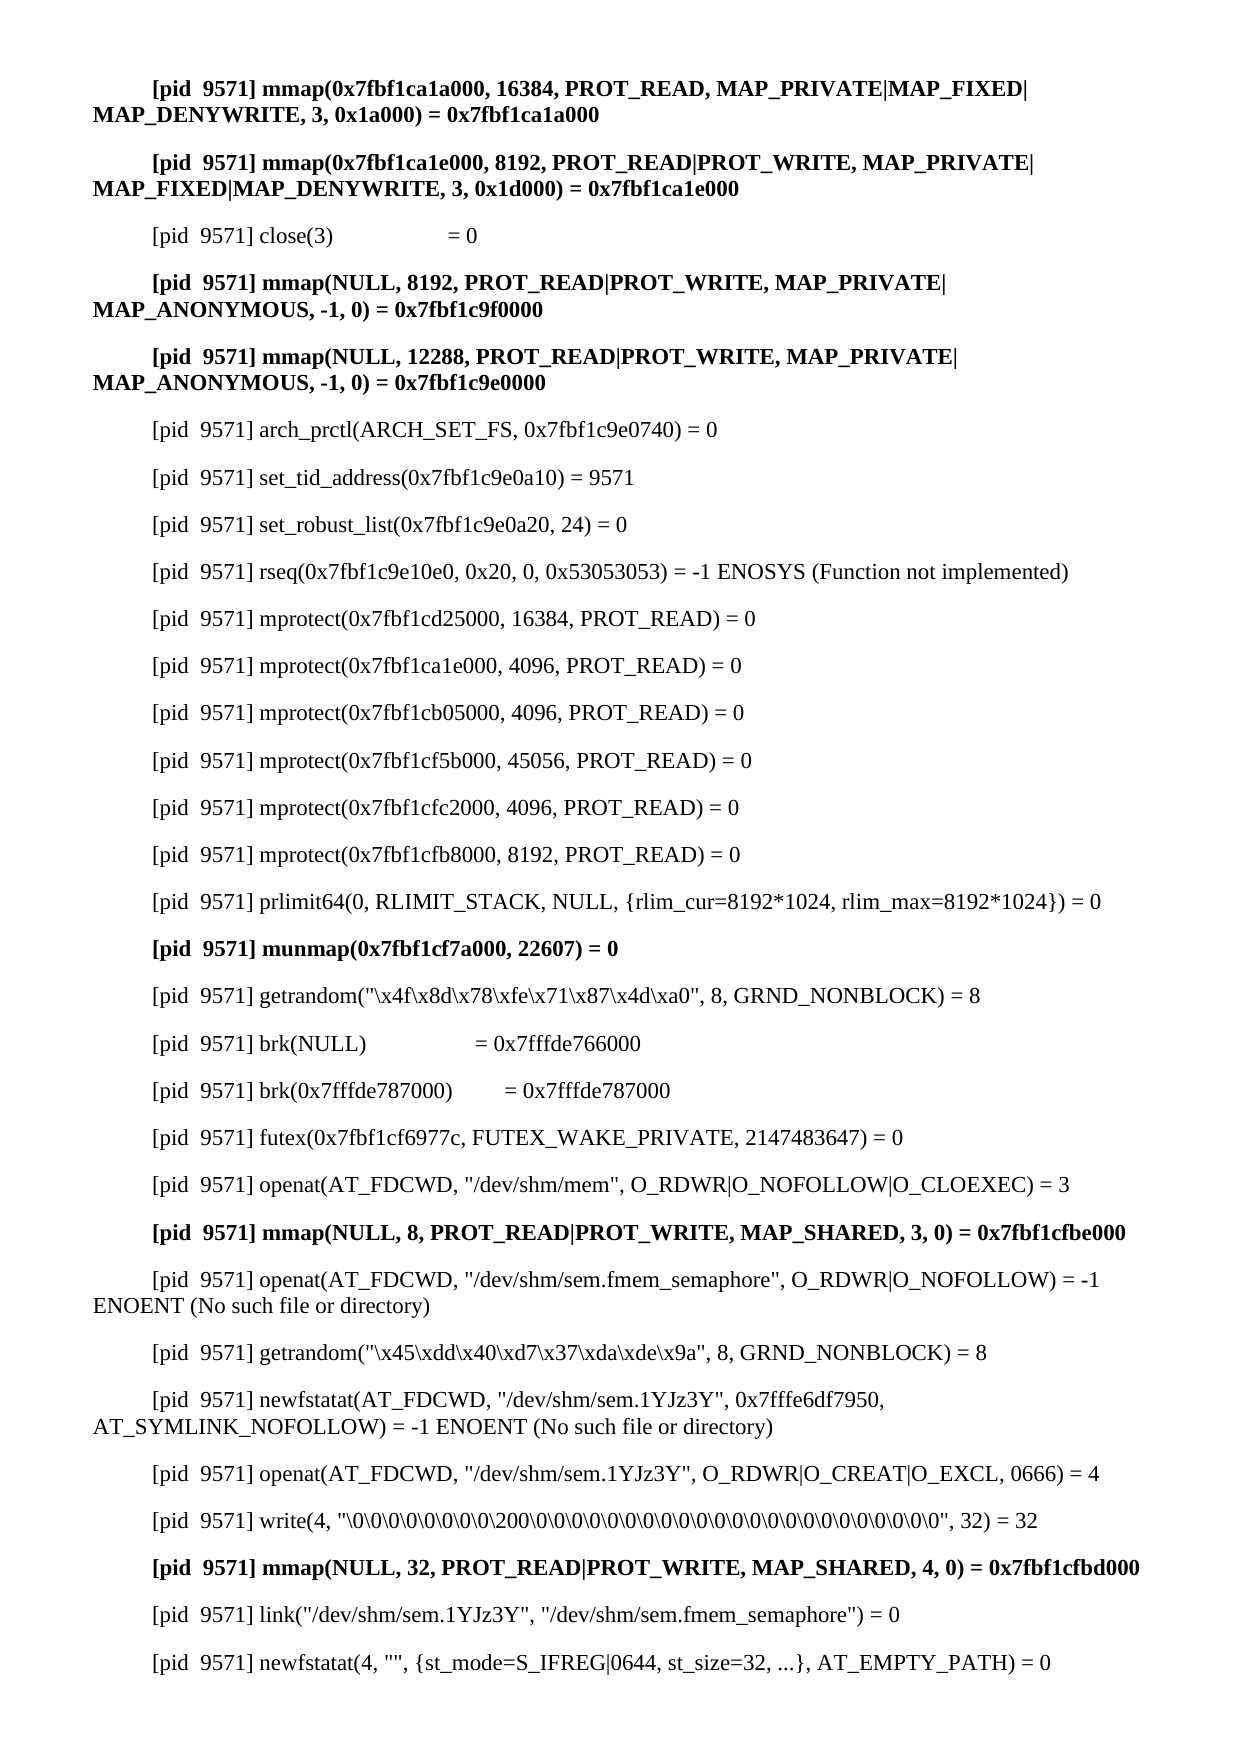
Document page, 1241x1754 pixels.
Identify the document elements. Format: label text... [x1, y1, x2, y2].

text [pid 9571] munmap(0x7fbf1cf7a000, 22607) = 0 [93, 935, 1147, 962]
text [pid 9571] mprotect(0x7fbf1cd25000, 16384, PROT_READ) = 0 [93, 605, 1147, 631]
text [pid 9571] brk(0x7fffde787000) = 0x7fffde787000 [93, 1077, 1147, 1103]
text [pid 9571] brk(NULL) = 0x7fffde766000 [93, 1030, 1147, 1056]
text [pid 9571] futex(0x7fbf1cf6977c, FUTEX_WAKE_PRIVATE, 2147483647) = 0 [93, 1124, 1147, 1151]
text [pid 9571] mmap(0x7fbf1ca1a000, 16384, PROT_READ, MAP_PRIVATE|MAP_FIXED|MAP_DENYWRITE, 3, 0x1a000) = 0x7fbf1ca1a000 [93, 75, 1147, 128]
text [pid 9571] newfstatat(AT_FDCWD, "/dev/shm/sem.1YJz3Y", 0x7fffe6df7950, AT_SYMLINK_NOFOLLOW) = -1 ENOENT (No such file or directory) [93, 1386, 1147, 1439]
text [pid 9571] arch_prctl(ARCH_SET_FS, 0x7fbf1c9e0740) = 0 [93, 416, 1147, 443]
text [pid 9571] link("/dev/shm/sem.1YJz3Y", "/dev/shm/sem.fmem_semaphore") = 0 [93, 1602, 1147, 1628]
text [pid 9571] mmap(NULL, 8, PROT_READ|PROT_WRITE, MAP_SHARED, 3, 0) = 0x7fbf1cfbe000 [93, 1218, 1147, 1245]
text [pid 9571] mprotect(0x7fbf1ca1e000, 4096, PROT_READ) = 0 [93, 652, 1147, 679]
text [pid 9571] set_robust_list(0x7fbf1c9e0a20, 24) = 0 [93, 511, 1147, 537]
text [pid 9571] openat(AT_FDCWD, "/dev/shm/sem.1YJz3Y", O_RDWR|O_CREAT|O_EXCL, 0666) = 4 [93, 1460, 1147, 1486]
text [pid 9571] newfstatat(4, "", {st_mode=S_IFREG|0644, st_size=32, ...}, AT_EMPTY_PATH) = 0 [93, 1649, 1147, 1675]
text [pid 9571] mprotect(0x7fbf1cf5b000, 45056, PROT_READ) = 0 [93, 747, 1147, 773]
text [pid 9571] mmap(NULL, 12288, PROT_READ|PROT_WRITE, MAP_PRIVATE|MAP_ANONYMOUS, -1, 0) = 0x7fbf1c9e0000 [93, 343, 1147, 396]
text [pid 9571] mprotect(0x7fbf1cb05000, 4096, PROT_READ) = 0 [93, 699, 1147, 726]
text [pid 9571] rseq(0x7fbf1c9e10e0, 0x20, 0, 0x53053053) = -1 ENOSYS (Function not implemented) [93, 558, 1147, 584]
text [pid 9571] prlimit64(0, RLIMIT_STACK, NULL, {rlim_cur=8192*1024, rlim_max=8192*1024}) = 0 [93, 888, 1147, 914]
text [pid 9571] getrandom("\x45\xdd\x40\xd7\x37\xda\xde\x9a", 8, GRND_NONBLOCK) = 8 [93, 1339, 1147, 1366]
text [pid 9571] openat(AT_FDCWD, "/dev/shm/sem.fmem_semaphore", O_RDWR|O_NOFOLLOW) = -1 ENOENT (No such file or directory) [93, 1266, 1147, 1318]
text [pid 9571] close(3) = 0 [93, 222, 1147, 248]
text [pid 9571] write(4, "\0\0\0\0\0\0\0\0\200\0\0\0\0\0\0\0\0\0\0\0\0\0\0\0\0\0\0\0\0\0\0\0", 32) = 32 [93, 1507, 1147, 1533]
text [pid 9571] openat(AT_FDCWD, "/dev/shm/mem", O_RDWR|O_NOFOLLOW|O_CLOEXEC) = 3 [93, 1171, 1147, 1198]
text [pid 9571] mprotect(0x7fbf1cfb8000, 8192, PROT_READ) = 0 [93, 841, 1147, 867]
text [pid 9571] getrandom("\x4f\x8d\x78\xfe\x71\x87\x4d\xa0", 8, GRND_NONBLOCK) = 8 [93, 983, 1147, 1009]
text [pid 9571] mprotect(0x7fbf1cfc2000, 4096, PROT_READ) = 0 [93, 794, 1147, 820]
text [pid 9571] set_tid_address(0x7fbf1c9e0a10) = 9571 [93, 463, 1147, 490]
text [pid 9571] mmap(NULL, 8192, PROT_READ|PROT_WRITE, MAP_PRIVATE|MAP_ANONYMOUS, -1, 0) = 0x7fbf1c9f0000 [93, 269, 1147, 322]
text [pid 9571] mmap(0x7fbf1ca1e000, 8192, PROT_READ|PROT_WRITE, MAP_PRIVATE|MAP_FIXED|MAP_DENYWRITE, 3, 0x1d000) = 0x7fbf1ca1e000 [93, 148, 1147, 201]
text [pid 9571] mmap(NULL, 32, PROT_READ|PROT_WRITE, MAP_SHARED, 4, 0) = 0x7fbf1cfbd000 [93, 1554, 1147, 1581]
